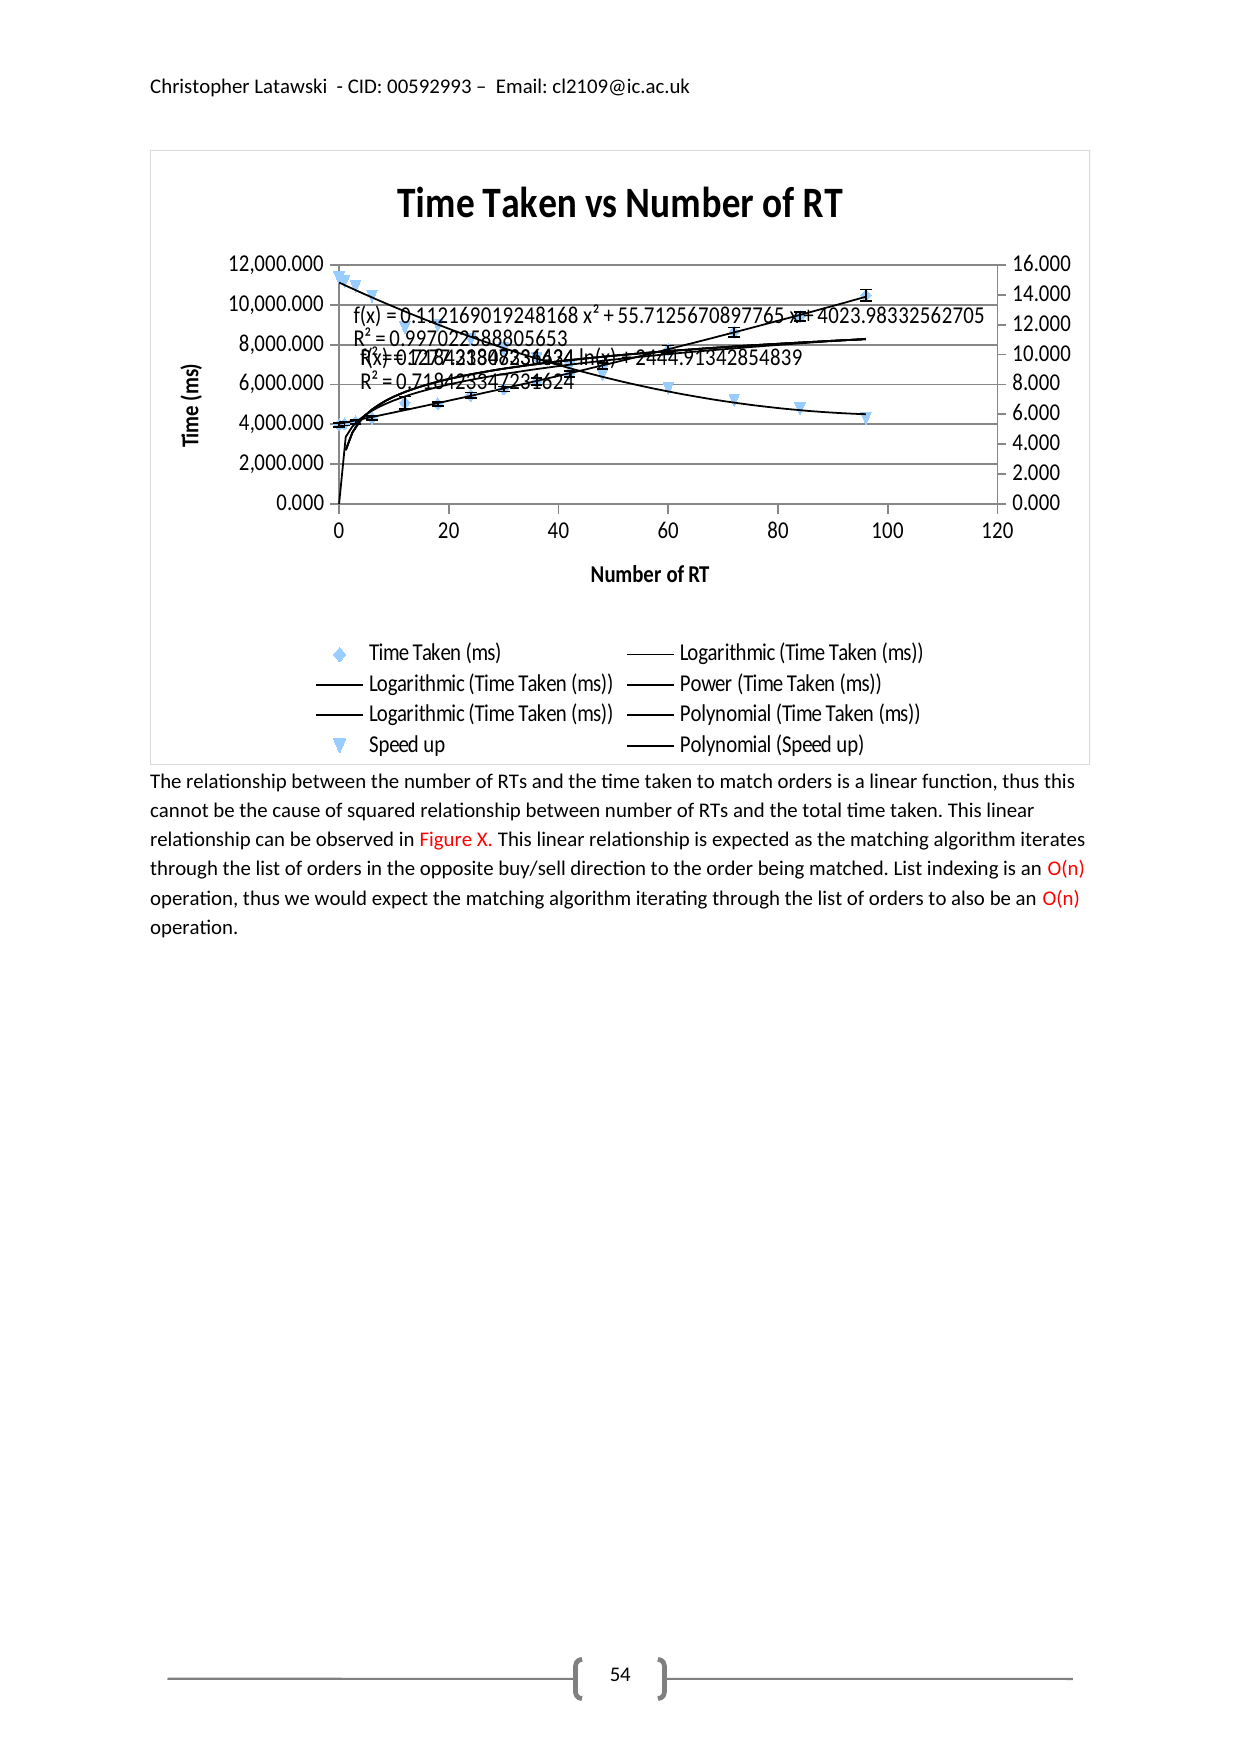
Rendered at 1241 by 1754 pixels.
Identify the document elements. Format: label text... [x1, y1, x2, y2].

text The relationship between the number of RTs and the time taken to match orders is a linear function, thus this cannot be the cause of squared relationship between number of RTs and the total time taken. This linear relationship can be observed in Figure X. This linear relationship is expected as the matching algorithm iterates through the list of orders in the opposite buy/sell direction to the order being matched. List indexing is an O(n) operation, thus we would expect the matching algorithm iterating through the list of orders to also be an O(n) operation. [150, 765, 1090, 939]
